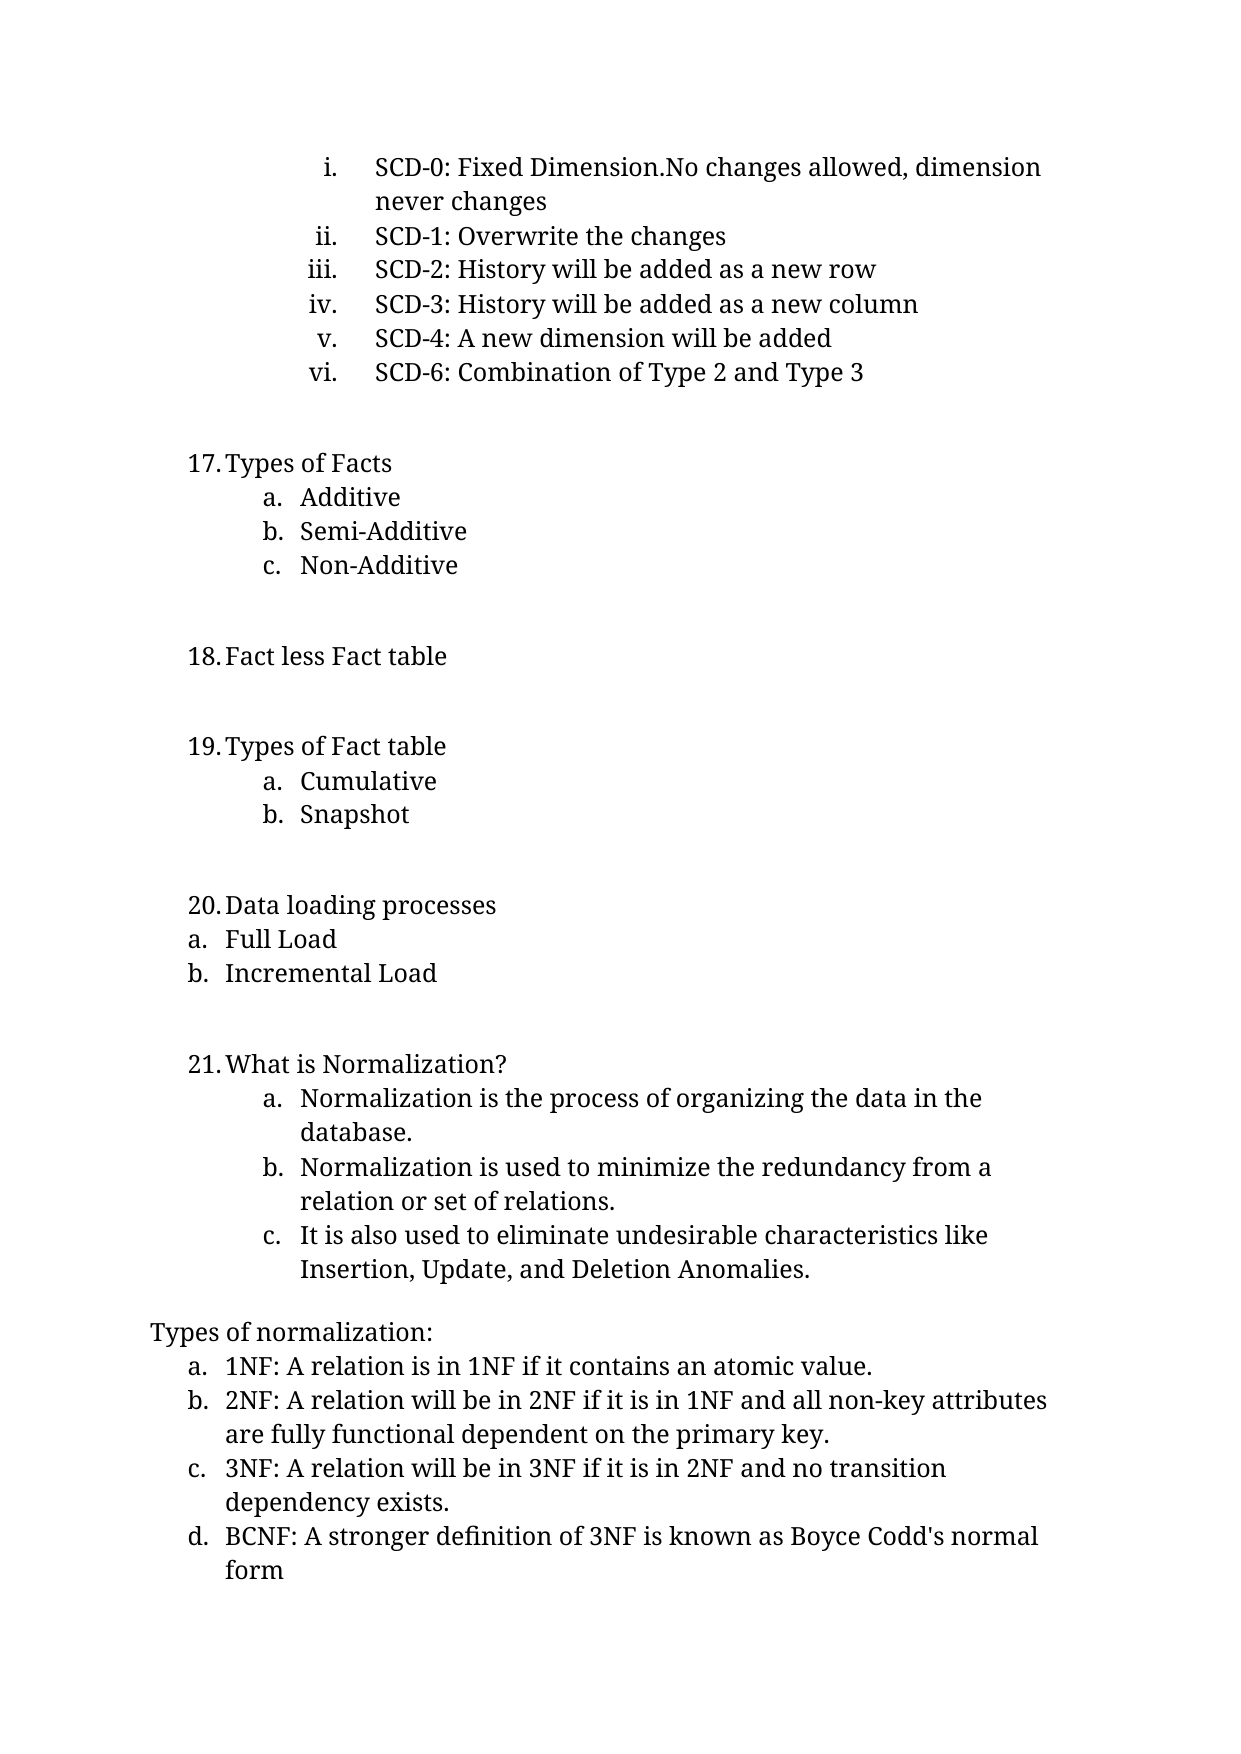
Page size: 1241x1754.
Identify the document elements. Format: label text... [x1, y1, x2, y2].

list 1NF: A relation is in 1NF if it contains an atomic value. [187, 1348, 1090, 1382]
list Snapshot [262, 797, 1090, 831]
list 3NF: A relation will be in 3NF if it is in 2NF and no transition dependency exists. [187, 1450, 1090, 1518]
list Additive [262, 479, 1090, 513]
list BCNF: A stronger definition of 3NF is known as Boyce Codd's normal form [187, 1518, 1090, 1587]
list Normalization is the process of organizing the data in the database. [262, 1081, 1090, 1149]
list Fact less Fact table [187, 638, 1090, 672]
list SCD-6: Combination of Type 2 and Type 3 [337, 354, 1090, 388]
list Incremental Load [187, 956, 1090, 990]
list Non-Additive [262, 547, 1090, 581]
text Types of normalization: [150, 1314, 1090, 1348]
list SCD-1: Overwrite the changes [337, 218, 1090, 252]
list Types of Fact table [187, 729, 1090, 763]
list SCD-2: History will be added as a new row [337, 252, 1090, 286]
list SCD-4: A new dimension will be added [337, 320, 1090, 354]
list Full Load [187, 922, 1090, 956]
list Semi-Additive [262, 513, 1090, 547]
list Data loading processes [187, 888, 1090, 922]
list Normalization is used to minimize the redundancy from a relation or set of relations. [262, 1149, 1090, 1217]
list 2NF: A relation will be in 2NF if it is in 1NF and all non-key attributes are fully functional dependent on the primary key. [187, 1382, 1090, 1450]
list It is also used to eliminate undesirable characteristics like Insertion, Update, and Deletion Anomalies. [262, 1217, 1090, 1285]
list SCD-3: History will be added as a new column [337, 286, 1090, 320]
list Types of Facts [187, 445, 1090, 479]
list Cumulative [262, 763, 1090, 797]
list SCD-0: Fixed Dimension.No changes allowed, dimension never changes [337, 150, 1090, 218]
list What is Normalization? [187, 1047, 1090, 1081]
